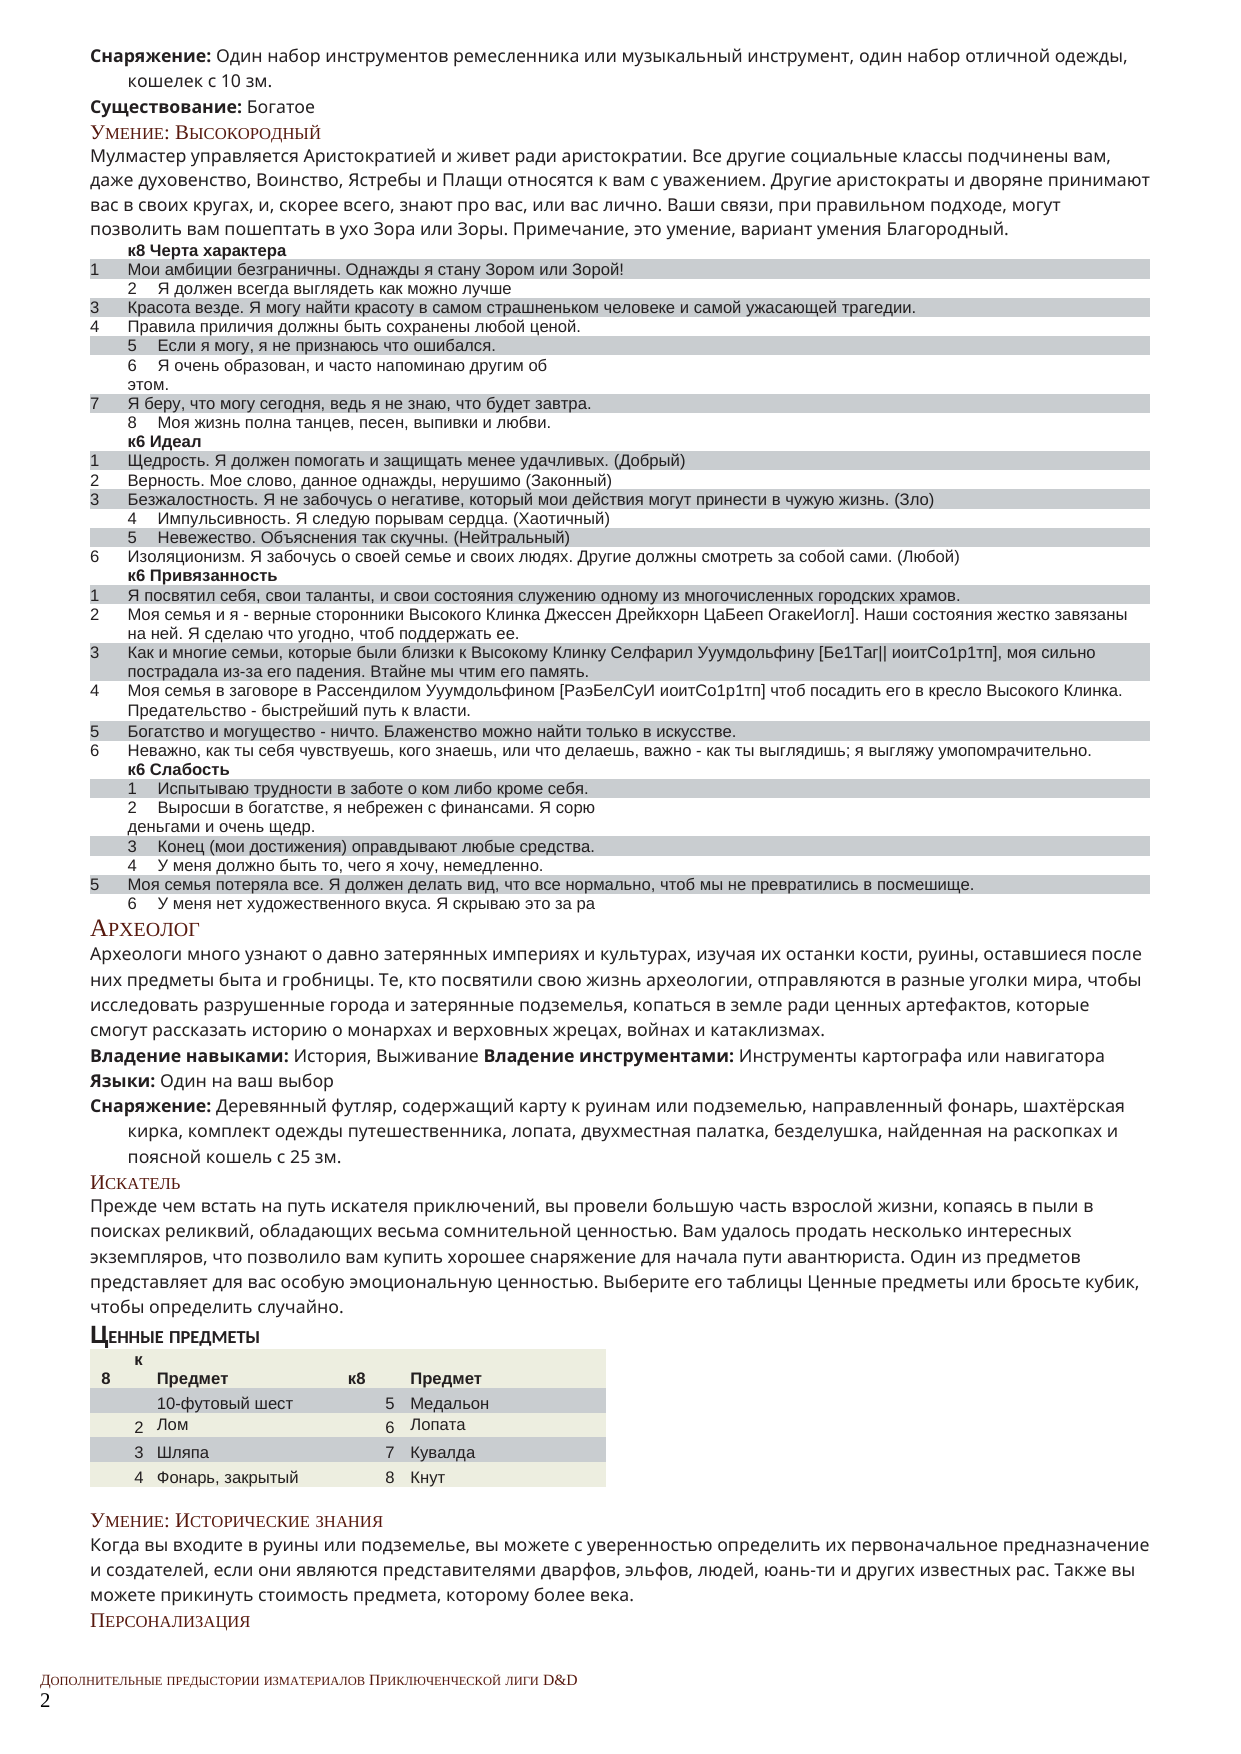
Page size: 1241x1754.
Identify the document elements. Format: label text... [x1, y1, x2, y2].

table_cell Лопата [399, 1413, 606, 1437]
table_cell Лом [145, 1413, 336, 1437]
list У меня должно быть то, чего я хочу, немедленно. [90, 856, 1150, 875]
table_header Предмет [399, 1349, 606, 1388]
table_header Предмет [145, 1349, 336, 1388]
list Я должен всегда выглядеть как можно лучше [90, 279, 1150, 298]
table_cell [90, 1388, 145, 1413]
list Выросши в богатстве, я небрежен с финансами. Я сорю [90, 798, 1150, 817]
text Археологи много узнают о давно затерянных империях и культурах, изучая их останки кости, руины, оставшиеся после них предметы быта и гробницы. Те, кто посвятили свою жизнь археологии, отправляются в разные уголки мира, чтобы исследовать разрушенные города и затерянные подземелья, копаться в земле ради ценных артефактов, которые смогут рассказать историю о монархах и верховных жрецах, войнах и катаклизмах. [90, 942, 1150, 1042]
text к8 Черта характера [90, 240, 1150, 259]
text этом. [90, 374, 1150, 394]
text Персонализация [90, 1608, 1150, 1632]
text Умение: Высокородный [90, 119, 1150, 144]
list Красота везде. Я могу найти красоту в самом страшненьком человеке и самой ужасающей трагедии. [90, 298, 1150, 317]
text деньгами и очень щедр. [90, 817, 1150, 836]
text Археолог [90, 913, 1150, 942]
text Прежде чем встать на путь искателя приключений, вы провели большую часть взрослой жизни, копаясь в пыли в поисках реликвий, обладающих весьма сомнительной ценностью. Вам удалось продать несколько интересных экземпляров, что позволило вам купить хорошее снаряжение для начала пути авантюриста. Один из предметов представляет для вас особую эмоциональную ценностью. Выберите его таблицы Ценные предметы или бросьте кубик, чтобы определить случайно. [90, 1194, 1150, 1319]
text Умение: Исторические знания [90, 1508, 1150, 1532]
list Конец (мои достижения) оправдывают любые средства. [90, 836, 1150, 856]
list Мои амбиции безграничны. Однажды я стану Зором или Зорой! [90, 259, 1150, 279]
list Неважно, как ты себя чувствуешь, кого знаешь, или что делаешь, важно - как ты выглядишь; я выгляжу умопомрачительно. [90, 741, 1150, 760]
table_cell Кнут [399, 1462, 606, 1487]
text к6 Идеал [90, 432, 1150, 451]
list Моя семья в заговоре в Рассендилом Ууумдольфином [РаэБелСуИ иоитСо1р1тп] чтоб посадить его в кресло Высокого Клинка. Предательство - быстрейший путь к власти. [90, 681, 1150, 720]
table_cell 4 [90, 1462, 145, 1487]
text к6 Слабость [90, 760, 1150, 779]
table_cell Фонарь, закрытый [145, 1462, 336, 1487]
text Ценные предметы [90, 1320, 1150, 1349]
table_cell Шляпа [145, 1437, 336, 1462]
table_cell Кувалда [399, 1437, 606, 1462]
text Снаряжение: Один набор инструментов ремесленника или музыкальный инструмент, один набор отличной одежды, кошелек с 10 зм. [90, 44, 1150, 93]
list Как и многие семьи, которые были близки к Высокому Клинку Селфарил Ууумдольфину [Бе1Таг|| иоитСо1р1тп], моя сильно пострадала из-за его падения. Втайне мы чтим его память. [90, 643, 1150, 681]
table_cell 5 [336, 1388, 399, 1413]
text Мулмастер управляется Аристократией и живет ради аристократии. Все другие социальные классы подчинены вам, даже духовенство, Воинство, Ястребы и Плащи относятся к вам с уважением. Другие аристократы и дворяне принимают вас в своих кругах, и, скорее всего, знают про вас, или вас лично. Ваши связи, при правильном подходе, могут позволить вам пошептать в ухо Зора или Зоры. Примечание, это умение, вариант умения Благородный. [90, 144, 1150, 240]
list Моя семья потеряла все. Я должен делать вид, что все нормально, чтоб мы не превратились в посмешище. [90, 875, 1150, 894]
list Невежество. Объяснения так скучны. (Нейтральный) [90, 528, 1150, 547]
list Изоляционизм. Я забочусь о своей семье и своих людях. Другие должны смотреть за собой сами. (Любой) [90, 547, 1150, 566]
table_header к8 [90, 1349, 145, 1388]
table_cell 2 [90, 1413, 145, 1437]
list Я беру, что могу сегодня, ведь я не знаю, что будет завтра. [90, 394, 1150, 413]
list Верность. Мое слово, данное однажды, нерушимо (Законный) [90, 470, 1150, 489]
list Если я могу, я не признаюсь что ошибался. [90, 336, 1150, 355]
table_cell 8 [336, 1462, 399, 1487]
list Моя семья и я - верные сторонники Высокого Клинка Джессен Дрейкхорн ЦаБееп ОгакеИогл]. Наши состояния жестко завязаны на ней. Я сделаю что угодно, чтоб поддержать ее. [90, 604, 1150, 643]
table_header к8 [336, 1349, 399, 1388]
list Щедрость. Я должен помогать и защищать менее удачливых. (Добрый) [90, 451, 1150, 470]
table_cell 6 [336, 1413, 399, 1437]
text Владение навыками: История, Выживание Владение инструментами: Инструменты картографа или навигатора [90, 1043, 1150, 1067]
list Правила приличия должны быть сохранены любой ценой. [90, 317, 1150, 336]
table_cell 7 [336, 1437, 399, 1462]
list Импульсивность. Я следую порывам сердца. (Хаотичный) [90, 509, 1150, 528]
list Я посвятил себя, свои таланты, и свои состояния служению одному из многочисленных городских храмов. [90, 585, 1150, 604]
list Моя жизнь полна танцев, песен, выпивки и любви. [90, 413, 1150, 432]
table_cell 3 [90, 1437, 145, 1462]
text Языки: Один на ваш выбор [90, 1068, 1150, 1092]
table_cell 10-футовый шест [145, 1388, 336, 1413]
text Существование: Богатое [90, 94, 1150, 118]
text к6 Привязанность [90, 566, 1150, 585]
text Когда вы входите в руины или подземелье, вы можете с уверенностью определить их первоначальное предназначение и создателей, если они являются представителями дварфов, эльфов, людей, юань-ти и других известных рас. Также вы можете прикинуть стоимость предмета, которому более века. [90, 1532, 1150, 1607]
list Богатство и могущество - ничто. Блаженство можно найти только в искусстве. [90, 721, 1150, 741]
text Искатель [90, 1169, 1150, 1194]
list Безжалостность. Я не забочусь о негативе, который мои действия могут принести в чужую жизнь. (Зло) [90, 489, 1150, 509]
text Снаряжение: Деревянный футляр, содержащий карту к руинам или подземелью, направленный фонарь, шахтёрская кирка, комплект одежды путешественника, лопата, двухместная палатка, безделушка, найденная на раскопках и поясной кошель с 25 зм. [90, 1094, 1150, 1168]
list У меня нет художественного вкуса. Я скрываю это за ра [90, 894, 1150, 913]
list Испытываю трудности в заботе о ком либо кроме себя. [90, 779, 1150, 798]
table_cell Медальон [399, 1388, 606, 1413]
list Я очень образован, и часто напоминаю другим об [90, 355, 1150, 374]
